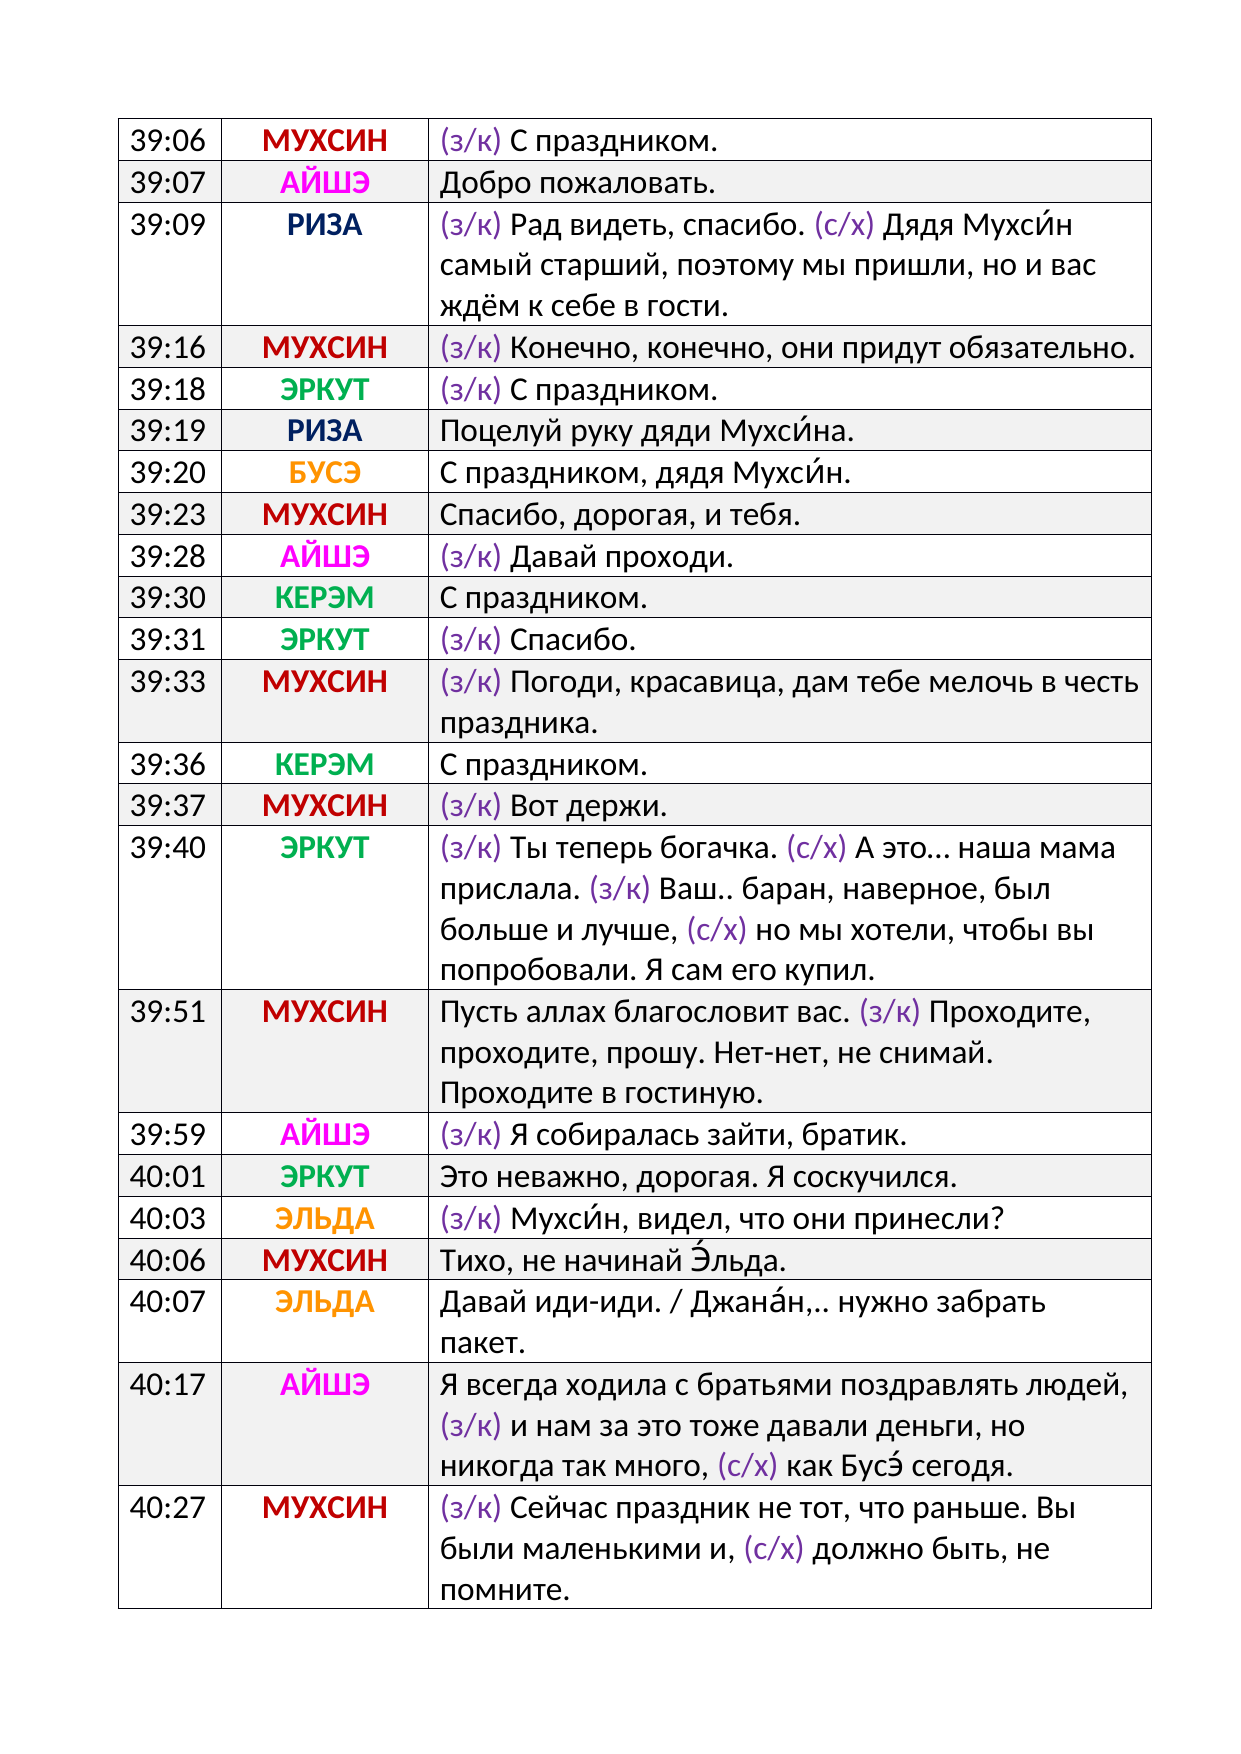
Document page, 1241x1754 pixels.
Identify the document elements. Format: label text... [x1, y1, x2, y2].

table_cell АЙШЭ [222, 161, 428, 202]
table_cell МУХСИН [222, 990, 428, 1112]
table_cell 39:51 [119, 990, 221, 1112]
table_cell С праздником. [429, 743, 1151, 783]
table_cell 39:19 [119, 410, 221, 450]
table_cell РИЗА [222, 203, 428, 325]
table_cell (з/к) Давай проходи. [429, 535, 1151, 576]
table_cell 39:18 [119, 368, 221, 408]
table_cell Это неважно, дорогая. Я соскучился. [429, 1155, 1151, 1196]
table_cell 39:36 [119, 743, 221, 783]
table_cell 39:33 [119, 660, 221, 742]
table_cell МУХСИН [222, 326, 428, 367]
table_cell МУХСИН [222, 784, 428, 825]
table_cell 39:20 [119, 451, 221, 492]
table_cell (з/к) Спасибо. [429, 618, 1151, 659]
table_cell ЭЛЬДА [222, 1280, 428, 1362]
table_cell Пусть аллах благословит вас. (з/к) Проходите, проходите, прошу. Нет-нет, не снимай. Проходите в гостиную. [429, 990, 1151, 1112]
table_cell 39:23 [119, 493, 221, 534]
table_cell Тихо, не начинай Э́льда. [429, 1239, 1151, 1279]
table_cell (з/к) Рад видеть, спасибо. (с/х) Дядя Мухси́н самый старший, поэтому мы пришли, но и вас ждём к себе в гости. [429, 203, 1151, 325]
table_cell ЭЛЬДА [222, 1197, 428, 1238]
table_cell ЭРКУТ [222, 826, 428, 989]
table_cell ЭРКУТ [222, 368, 428, 408]
table_cell РИЗА [222, 410, 428, 450]
table_cell 39:37 [119, 784, 221, 825]
table_cell 39:09 [119, 203, 221, 325]
table_cell АЙШЭ [222, 1113, 428, 1154]
table_cell МУХСИН [222, 1239, 428, 1279]
table_cell Поцелуй руку дяди Мухси́на. [429, 410, 1151, 450]
table_cell (з/к) С праздником. [429, 368, 1151, 408]
table_cell КЕРЭМ [222, 577, 428, 617]
table_cell 39:06 [119, 119, 221, 160]
table_cell (з/к) Ты теперь богачка. (с/х) А это… наша мама прислала. (з/к) Ваш.. баран, наверное, был больше и лучше, (с/х) но мы хотели, чтобы вы попробовали. Я сам его купил. [429, 826, 1151, 989]
table_cell 40:03 [119, 1197, 221, 1238]
table_cell Добро пожаловать. [429, 161, 1151, 202]
table_cell (з/к) С праздником. [429, 119, 1151, 160]
table_cell АЙШЭ [222, 535, 428, 576]
table_cell С праздником, дядя Мухси́н. [429, 451, 1151, 492]
table_cell (з/к) Вот держи. [429, 784, 1151, 825]
table_cell 39:30 [119, 577, 221, 617]
table_cell 39:07 [119, 161, 221, 202]
table_cell МУХСИН [222, 660, 428, 742]
table_cell Давай иди-иди. / Джана́н,.. нужно забрать пакет. [429, 1280, 1151, 1362]
table_cell ЭРКУТ [222, 1155, 428, 1196]
table_cell БУСЭ [222, 451, 428, 492]
table_cell (з/к) Погоди, красавица, дам тебе мелочь в честь праздника. [429, 660, 1151, 742]
table_cell МУХСИН [222, 493, 428, 534]
table_cell (з/к) Я собиралась зайти, братик. [429, 1113, 1151, 1154]
table_cell Я всегда ходила с братьями поздравлять людей, (з/к) и нам за это тоже давали деньги, но никогда так много, (с/х) как Бусэ́ сегодя. [429, 1363, 1151, 1485]
table_cell АЙШЭ [222, 1363, 428, 1485]
table_cell МУХСИН [222, 119, 428, 160]
table_cell 39:31 [119, 618, 221, 659]
table_cell КЕРЭМ [222, 743, 428, 783]
table_cell (з/к) Мухси́н, видел, что они принесли? [429, 1197, 1151, 1238]
table_cell С праздником. [429, 577, 1151, 617]
table_cell 40:07 [119, 1280, 221, 1362]
table_cell Спасибо, дорогая, и тебя. [429, 493, 1151, 534]
table_cell 39:16 [119, 326, 221, 367]
table_cell 39:59 [119, 1113, 221, 1154]
table_cell (з/к) Конечно, конечно, они придут обязательно. [429, 326, 1151, 367]
table_cell (з/к) Сейчас праздник не тот, что раньше. Вы были маленькими и, (с/х) должно быть, не помните. [429, 1486, 1151, 1608]
table_cell МУХСИН [222, 1486, 428, 1608]
table_cell 40:01 [119, 1155, 221, 1196]
table_cell 40:06 [119, 1239, 221, 1279]
table_cell 40:17 [119, 1363, 221, 1485]
table_cell 39:28 [119, 535, 221, 576]
table_cell 40:27 [119, 1486, 221, 1608]
table_cell ЭРКУТ [222, 618, 428, 659]
table_cell 39:40 [119, 826, 221, 989]
